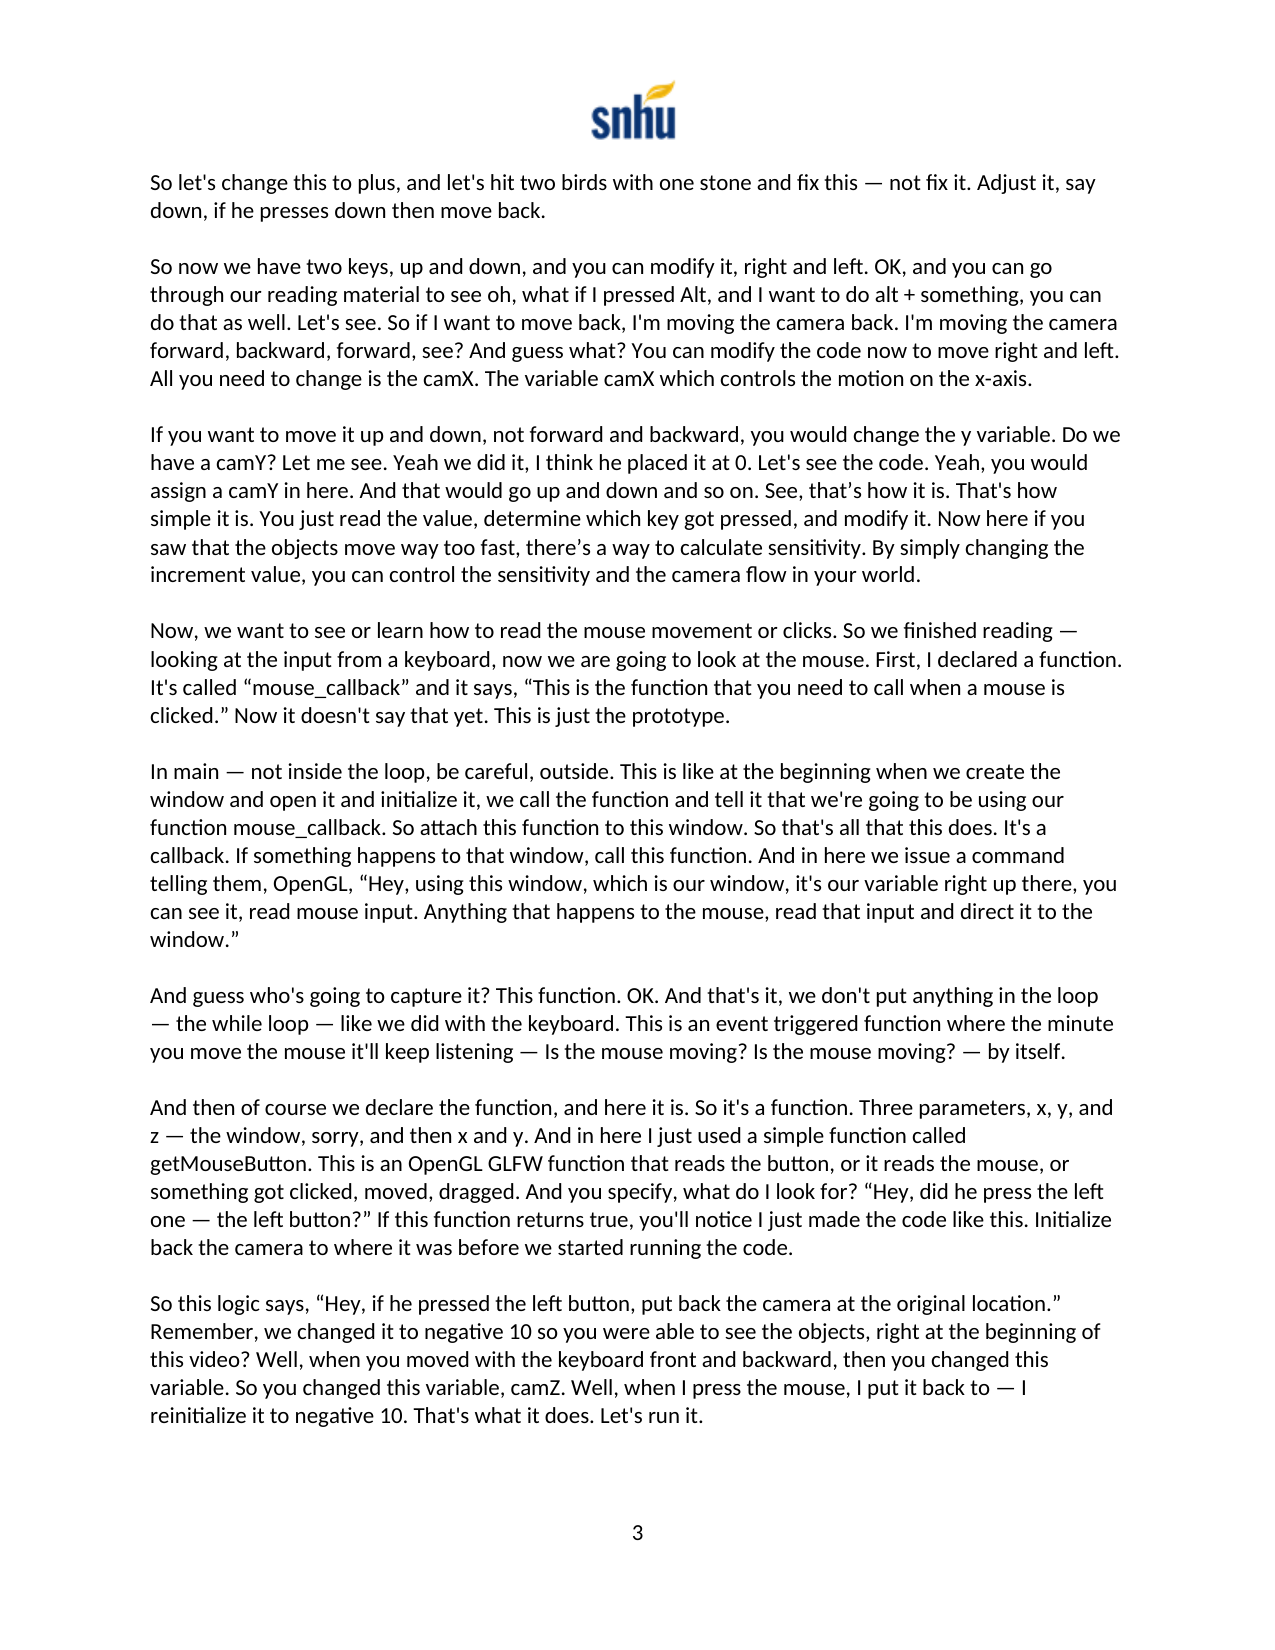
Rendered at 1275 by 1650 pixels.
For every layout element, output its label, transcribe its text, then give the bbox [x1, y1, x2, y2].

text And guess who's going to capture it? This function. OK. And that's it, we don't put anything in the loop — the while loop — like we did with the keyboard. This is an event triggered function where the minute you move the mouse it'll keep listening — Is the mouse moving? Is the mouse moving? — by itself. [150, 981, 1125, 1065]
text In main — not inside the loop, be careful, outside. This is like at the beginning when we create the window and open it and initialize it, we call the function and tell it that we're going to be using our function mouse_callback. So attach this function to this window. So that's all that this does. It's a callback. If something happens to that window, call this function. And in here we issue a command telling them, OpenGL, “Hey, using this window, which is our window, it's our variable right up there, you can see it, read mouse input. Anything that happens to the mouse, read that input and direct it to the window.” [150, 757, 1125, 953]
text If you want to move it up and down, not forward and backward, you would change the y variable. Do we have a camY? Let me see. Yeah we did it, I think he placed it at 0. Let's see the code. Yeah, you would assign a camY in here. And that would go up and down and so on. See, that’s how it is. That's how simple it is. You just read the value, determine which key got pressed, and modify it. Now here if you saw that the objects move way too fast, there’s a way to calculate sensitivity. By simply changing the increment value, you can control the sensitivity and the camera flow in your world. [150, 421, 1125, 589]
picture [573, 75, 702, 148]
text So this logic says, “Hey, if he pressed the left button, put back the camera at the original location.” Remember, we changed it to negative 10 so you were able to see the objects, right at the beginning of this video? Well, when you moved with the keyboard front and backward, then you changed this variable. So you changed this variable, camZ. Well, when I press the mouse, I put it back to — I reinitialize it to negative 10. That's what it does. Let's run it. [150, 1289, 1125, 1429]
text Now, we want to see or learn how to read the mouse movement or clicks. So we finished reading — looking at the input from a keyboard, now we are going to look at the mouse. First, I declared a function. It's called “mouse_callback” and it says, “This is the function that you need to call when a mouse is clicked.” Now it doesn't say that yet. This is just the prototype. [150, 617, 1125, 729]
text And then of course we declare the function, and here it is. So it's a function. Three parameters, x, y, and z — the window, sorry, and then x and y. And in here I just used a simple function called getMouseButton. This is an OpenGL GLFW function that reads the button, or it reads the mouse, or something got clicked, moved, dragged. And you specify, what do I look for? “Hey, did he press the left one — the left button?” If this function returns true, you'll notice I just made the code like this. Initialize back the camera to where it was before we started running the code. [150, 1093, 1125, 1261]
text So now we have two keys, up and down, and you can modify it, right and left. OK, and you can go through our reading material to see oh, what if I pressed Alt, and I want to do alt + something, you can do that as well. Let's see. So if I want to move back, I'm moving the camera back. I'm moving the camera forward, backward, forward, see? And guess what? You can modify the code now to move right and left. All you need to change is the camX. The variable camX which controls the motion on the x-axis. [150, 252, 1125, 392]
